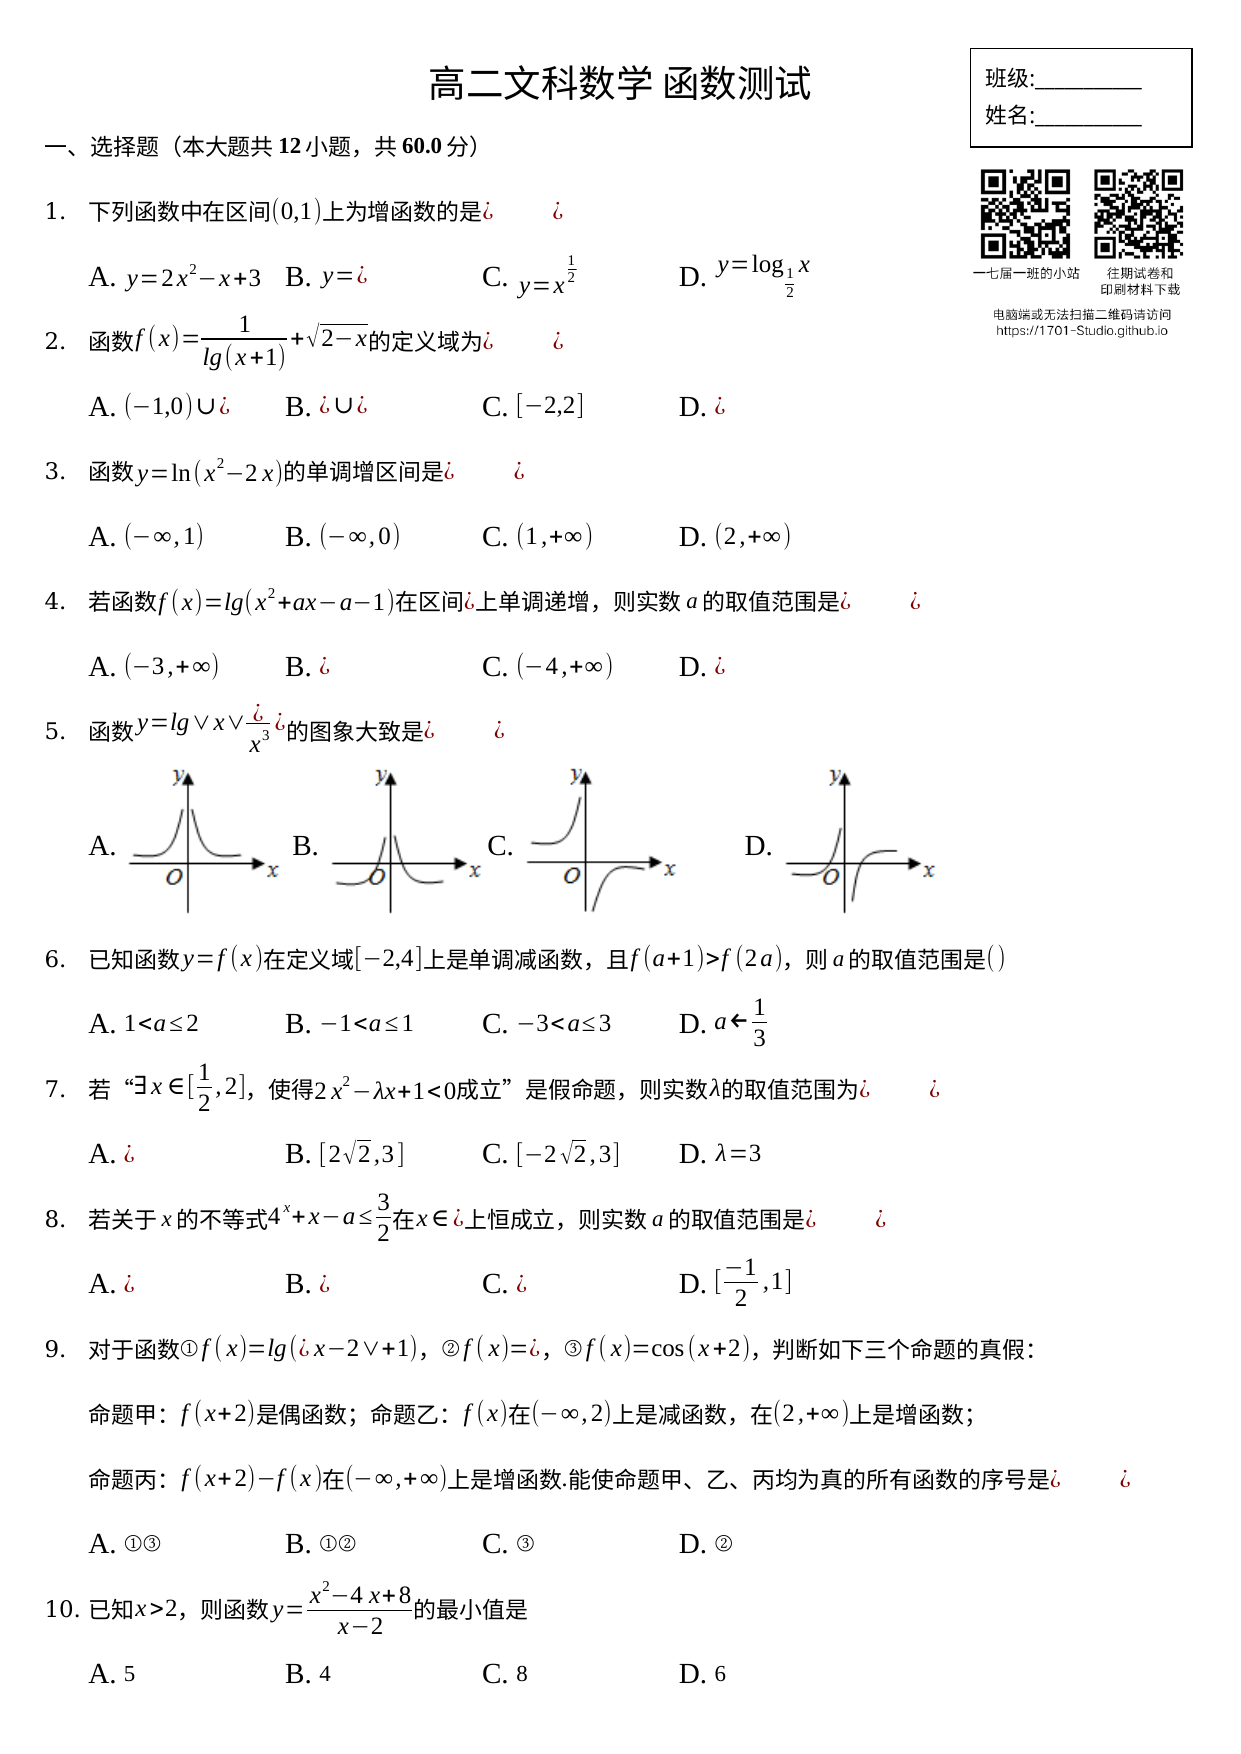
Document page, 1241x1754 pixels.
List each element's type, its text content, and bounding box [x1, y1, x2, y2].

text A. B. C. D. [88, 1511, 1196, 1576]
text A. B. C. D. [88, 1251, 1196, 1316]
text A. B. C. D. [88, 373, 1196, 438]
text A. B. C. D. [88, 503, 1196, 568]
picture [780, 764, 941, 918]
list 已知，则函数的最小值是 [44, 1576, 1196, 1641]
text A. B. C. D. [88, 991, 1196, 1056]
list 若关于x的不等式在上恒成立，则实数a的取值范围是 [44, 1186, 1196, 1251]
picture [123, 764, 285, 918]
list 函数的单调增区间是 [44, 438, 1196, 503]
picture [326, 764, 487, 918]
list 对于函数，，，判断如下三个命题的真假： 命题甲：是偶函数；命题乙：在上是减函数，在上是增函数； 命题丙：在上是增函数能使命题甲、乙、丙均为真的所有函数的序号是 [44, 1316, 1196, 1511]
list 若“，使得成立”是假命题，则实数的取值范围为 [44, 1056, 1196, 1121]
text 一、选择题（本大题共12小题，共60.0分） [44, 113, 1196, 178]
text A. B. C. D. [88, 633, 1196, 698]
text A. 5 B. 4 C. 8 D. 6 [88, 1641, 1196, 1706]
list 下列函数中在区间上为增函数的是 [44, 178, 1196, 243]
picture [521, 763, 682, 918]
list 函数的定义域为 [44, 308, 1196, 373]
text A. B. C. D. [88, 243, 1196, 308]
text 高二文科数学 函数测试 [44, 48, 1196, 113]
list 函数的图象大致是 [44, 698, 1196, 763]
text A. B. C. D. [88, 1121, 1196, 1186]
list 若函数在区间上单调递增，则实数a的取值范围是 [44, 568, 1196, 633]
list 已知函数在定义域上是单调减函数，且，则a的取值范围是 [44, 926, 1196, 991]
